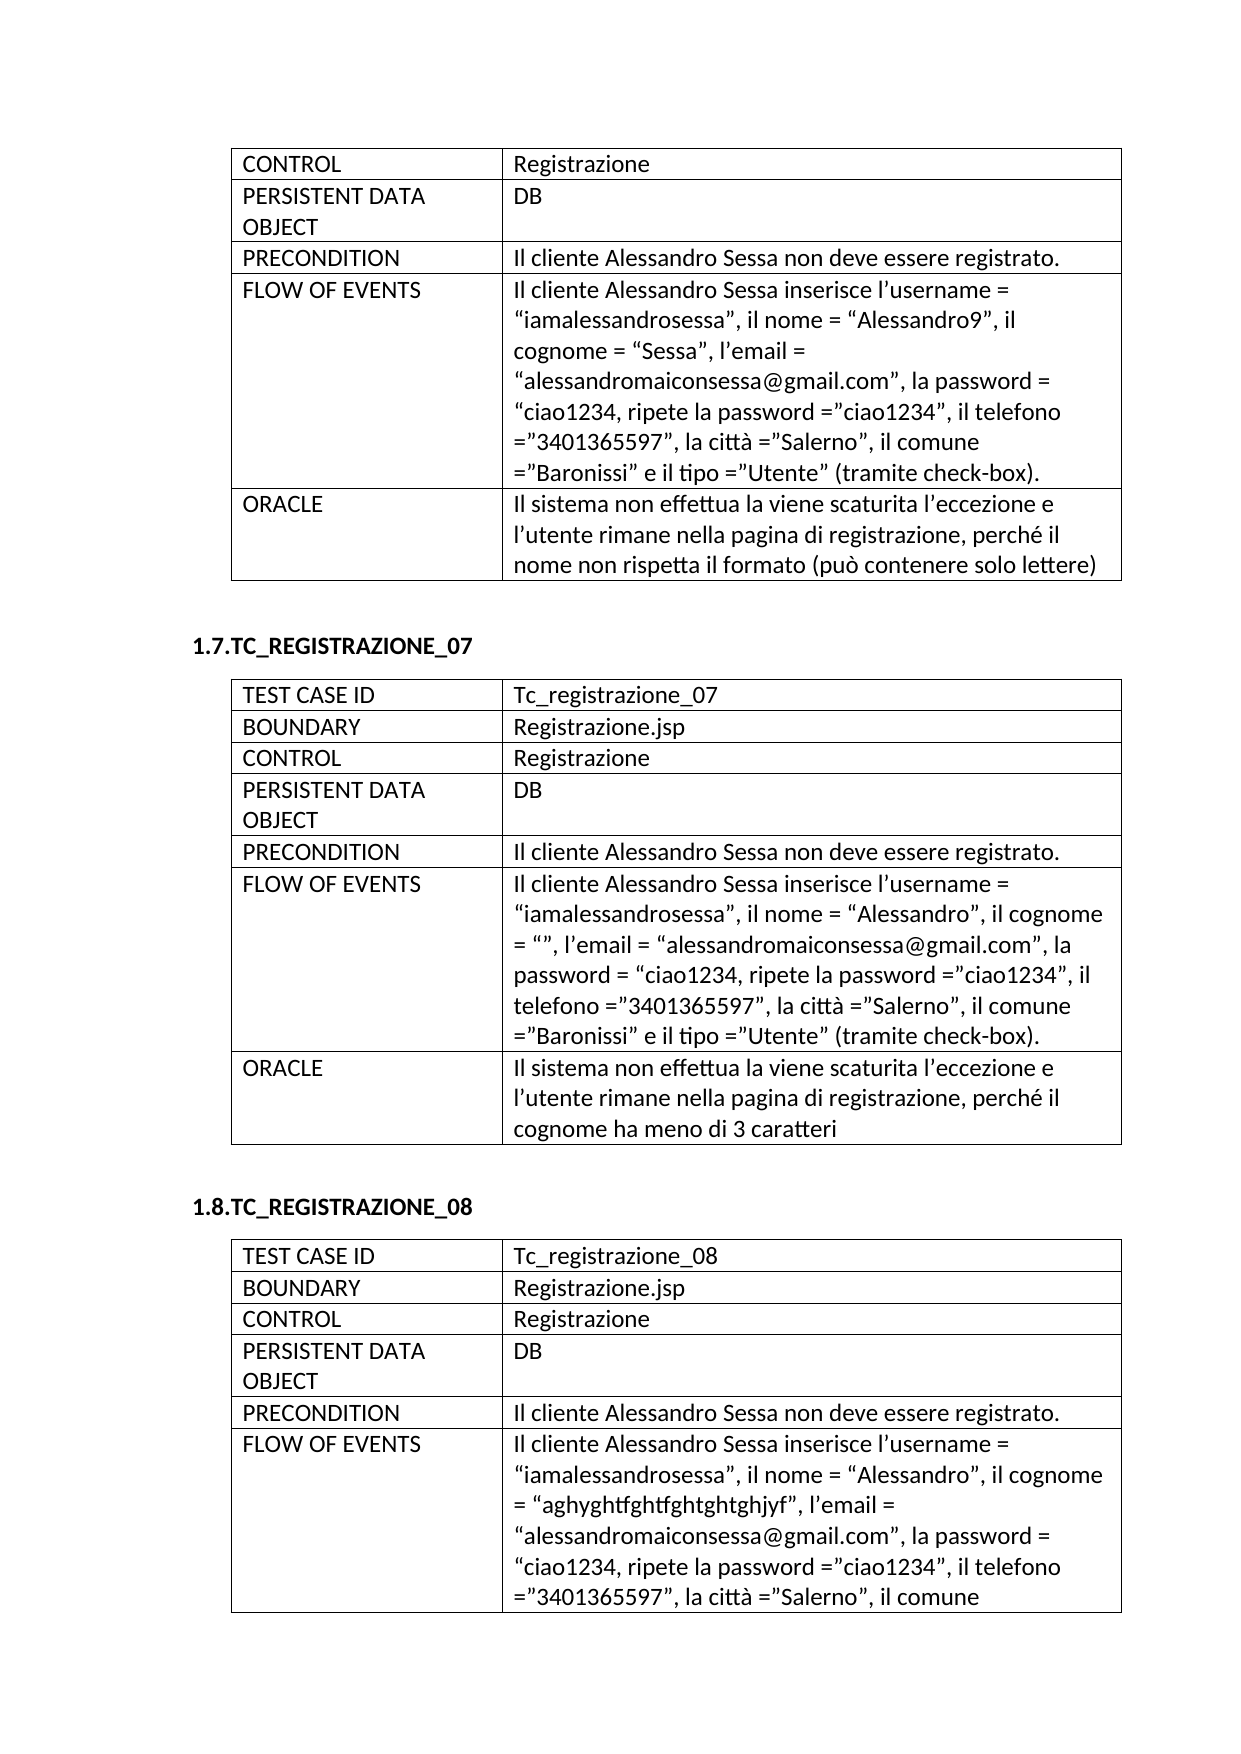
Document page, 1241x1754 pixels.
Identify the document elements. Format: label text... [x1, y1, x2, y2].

table_cell Il sistema non effettua la viene scaturita l’eccezione e l’utente rimane nella pagina di registrazione, perché il cognome ha meno di 3 caratteri [503, 1052, 1121, 1143]
table_cell PRECONDITION [232, 1397, 502, 1428]
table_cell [503, 1429, 1121, 1612]
table_cell CONTROL [232, 1304, 502, 1334]
table_cell ORACLE [232, 489, 502, 580]
table_cell FLOW OF EVENTS [232, 274, 502, 487]
table_cell FLOW OF EVENTS [232, 868, 502, 1051]
table_cell DB [503, 180, 1121, 241]
text 1.8.TC_REGISTRAZIONE_08 [118, 1191, 1122, 1221]
table_cell DB [503, 1335, 1121, 1396]
table_cell Il cliente Alessandro Sessa inserisce l’username = “iamalessandrosessa”, il nome = “Alessandro”, il cognome = “”, l’email = “alessandromaiconsessa@gmail.com”, la password = “ciao1234, ripete la password =”ciao1234”, il telefono =”3401365597”, la città =”Salerno”, il comune =”Baronissi” e il tipo =”Utente” (tramite check-box). [503, 868, 1121, 1051]
table_cell PERSISTENT DATA OBJECT [232, 180, 502, 241]
table_header TEST CASE ID [232, 680, 502, 710]
table_cell Il sistema non effettua la viene scaturita l’eccezione e l’utente rimane nella pagina di registrazione, perché il nome non rispetta il formato (può contenere solo lettere) [503, 489, 1121, 580]
table_header TEST CASE ID [232, 1240, 502, 1271]
table_cell Registrazione [503, 743, 1121, 773]
table_cell PRECONDITION [232, 242, 502, 273]
table_header Tc_registrazione_07 [503, 680, 1121, 710]
table_cell CONTROL [232, 149, 502, 179]
table_cell CONTROL [232, 743, 502, 773]
table_cell Registrazione [503, 149, 1121, 179]
table_cell PRECONDITION [232, 836, 502, 867]
table_cell PERSISTENT DATA OBJECT [232, 774, 502, 835]
table_cell DB [503, 774, 1121, 835]
table_cell Il cliente Alessandro Sessa non deve essere registrato. [503, 836, 1121, 867]
table_cell Registrazione.jsp [503, 711, 1121, 742]
table_cell Registrazione.jsp [503, 1272, 1121, 1302]
table_cell FLOW OF EVENTS [232, 1429, 502, 1612]
table_cell Il cliente Alessandro Sessa non deve essere registrato. [503, 1397, 1121, 1428]
table_cell Il cliente Alessandro Sessa non deve essere registrato. [503, 242, 1121, 273]
table_cell PERSISTENT DATA OBJECT [232, 1335, 502, 1396]
table_cell ORACLE [232, 1052, 502, 1143]
table_cell Registrazione [503, 1304, 1121, 1334]
table_cell Il cliente Alessandro Sessa inserisce l’username = “iamalessandrosessa”, il nome = “Alessandro9”, il cognome = “Sessa”, l’email = “alessandromaiconsessa@gmail.com”, la password = “ciao1234, ripete la password =”ciao1234”, il telefono =”3401365597”, la città =”Salerno”, il comune =”Baronissi” e il tipo =”Utente” (tramite check-box). [503, 274, 1121, 487]
table_header Tc_registrazione_08 [503, 1240, 1121, 1271]
table_cell BOUNDARY [232, 711, 502, 742]
text 1.7.TC_REGISTRAZIONE_07 [118, 630, 1122, 660]
table_cell BOUNDARY [232, 1272, 502, 1302]
